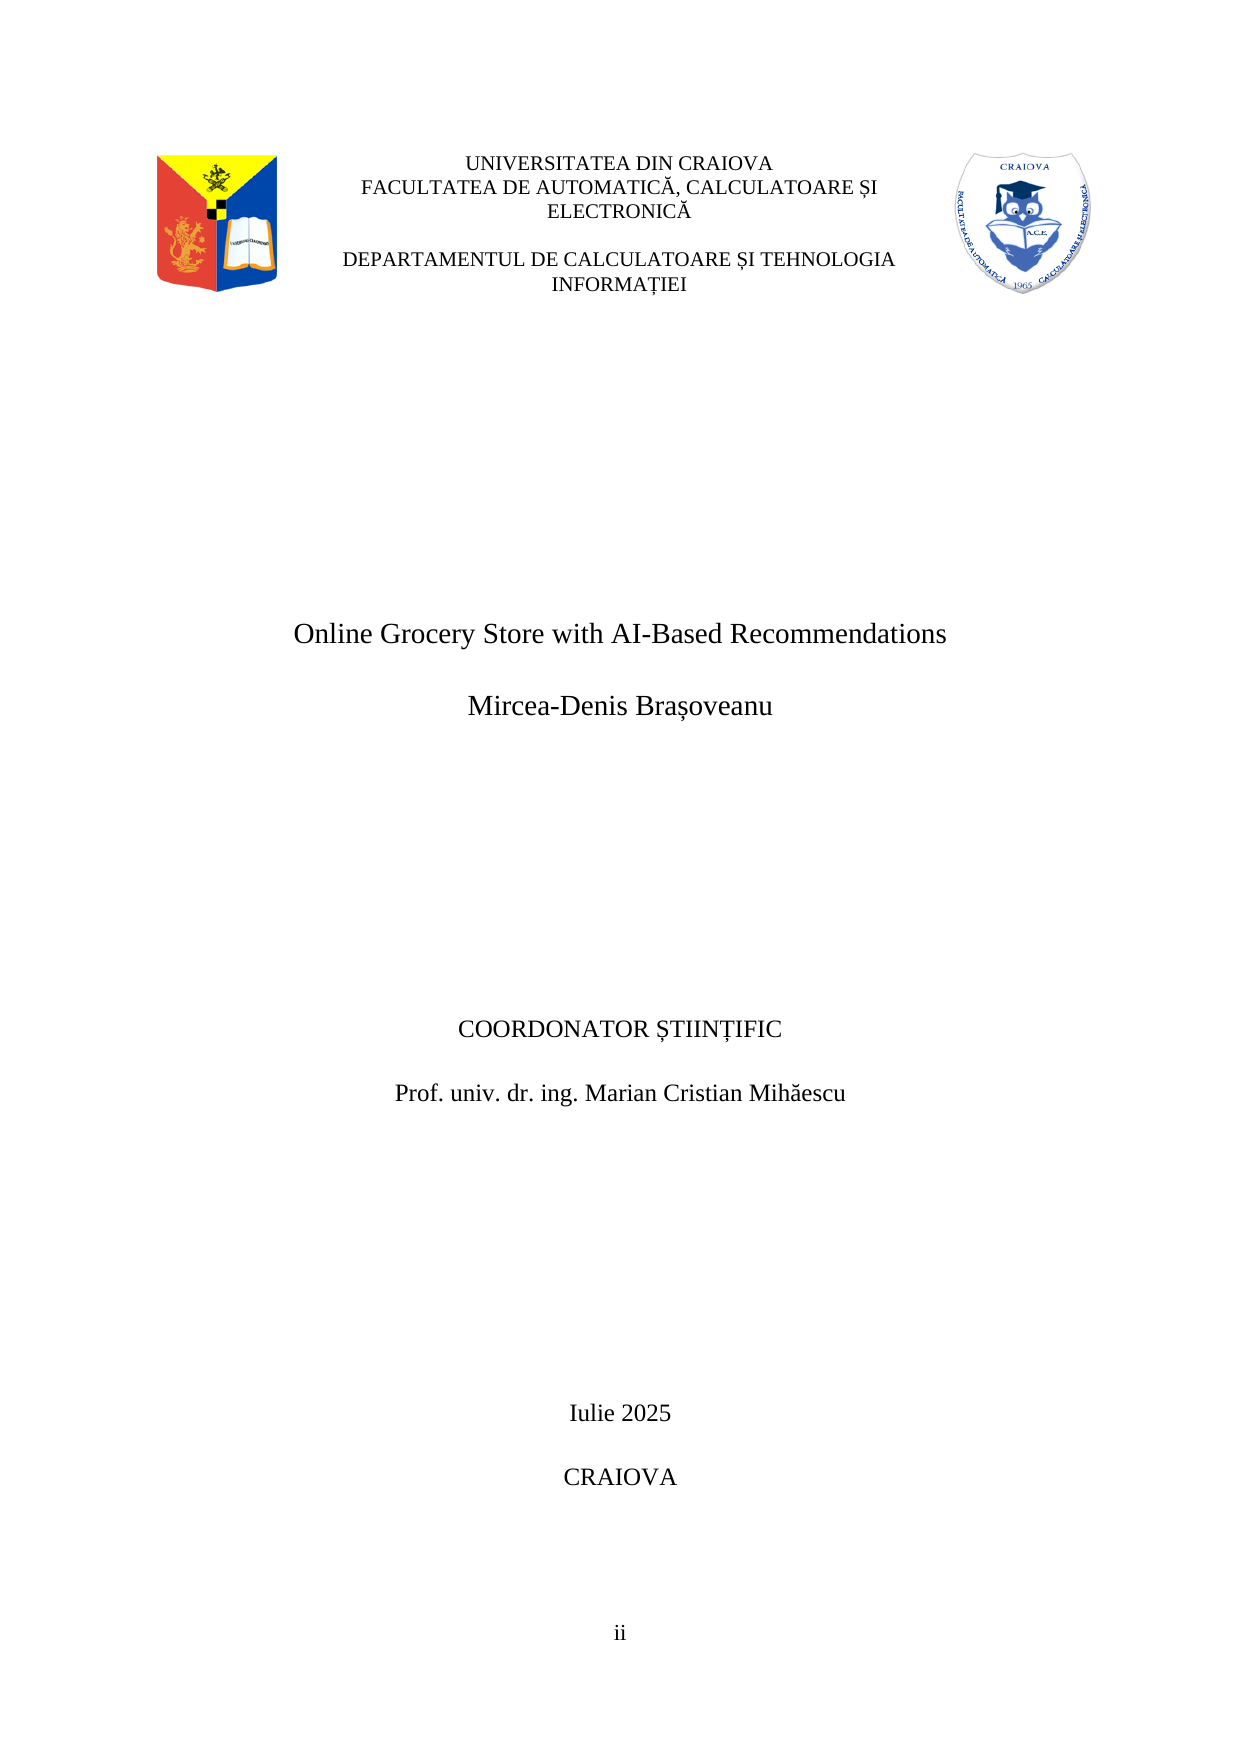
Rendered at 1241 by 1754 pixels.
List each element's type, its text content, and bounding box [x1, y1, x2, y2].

picture [954, 152, 1091, 294]
text Iulie 2025 [150, 1398, 1090, 1427]
text COORDONATOR ȘTIINȚIFIC [150, 1014, 1090, 1043]
text CRAIOVA [150, 1462, 1090, 1491]
text Mircea-Denis Brașoveanu [150, 688, 1090, 721]
picture [157, 155, 277, 292]
text Prof. univ. dr. ing. Marian Cristian Mihăescu [150, 1078, 1090, 1107]
table_header [943, 150, 1101, 297]
table_header [139, 150, 295, 297]
text Online Grocery Store with AI-Based Recommendations [150, 616, 1090, 650]
table_header UNIVERSITATEA DIN CRAIOVA FACULTATEA DE AUTOMATICĂ, CALCULATOARE ȘI ELECTRONICĂ DEPARTAMENTUL DE CALCULATOARE ȘI TEHNOLOGIA INFORMAȚIEI [295, 150, 943, 297]
